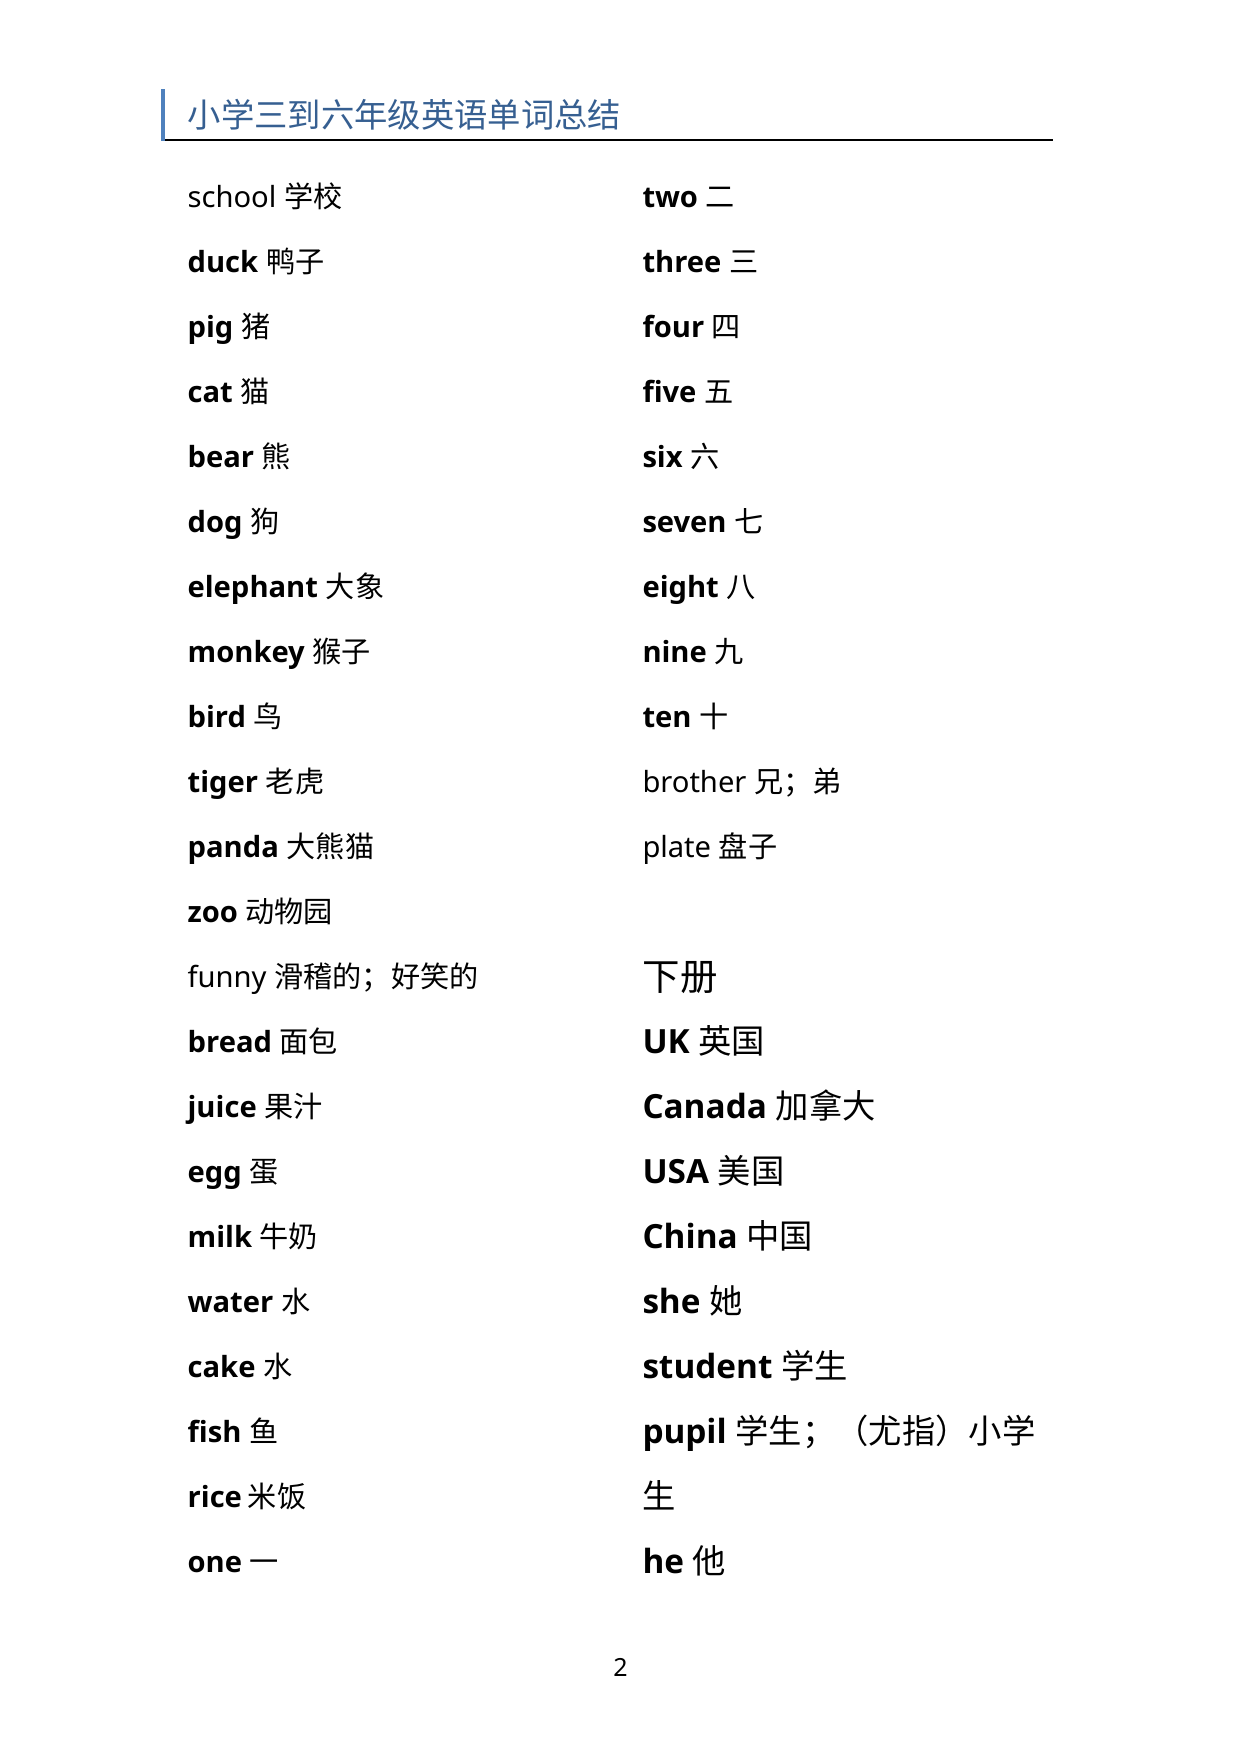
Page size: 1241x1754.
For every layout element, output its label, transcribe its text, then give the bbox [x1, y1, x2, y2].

text eight 八 [642, 552, 1053, 617]
text fish 鱼 [187, 1397, 598, 1462]
text nine 九 [642, 617, 1053, 682]
text duck 鸭子 [187, 227, 598, 292]
text brother 兄；弟 [642, 747, 1053, 812]
text bird 鸟 [187, 682, 598, 747]
text dog 狗 [187, 487, 598, 552]
text two 二 [642, 162, 1053, 227]
text 下册 [642, 942, 1053, 1007]
text China 中国 [642, 1202, 1053, 1267]
text she 她 [642, 1267, 1053, 1332]
text school 学校 [187, 162, 598, 227]
text funny 滑稽的；好笑的 [187, 942, 598, 1007]
text bear 熊 [187, 422, 598, 487]
text student 学生 [642, 1332, 1053, 1397]
text Canada 加拿大 [642, 1072, 1053, 1137]
text four 四 [642, 292, 1053, 357]
text elephant 大象 [187, 552, 598, 617]
text water 水 [187, 1267, 598, 1332]
text seven 七 [642, 487, 1053, 552]
text bread 面包 [187, 1007, 598, 1072]
text one 一 [187, 1527, 598, 1592]
text egg 蛋 [187, 1137, 598, 1202]
text plate 盘子 [642, 812, 1053, 877]
text monkey 猴子 [187, 617, 598, 682]
text he 他 [642, 1527, 1053, 1592]
text panda 大熊猫 [187, 812, 598, 877]
text pupil 学生；（尤指）小学生 [642, 1397, 1053, 1527]
text cat 猫 [187, 357, 598, 422]
text juice 果汁 [187, 1072, 598, 1137]
text zoo 动物园 [187, 877, 598, 942]
text ten 十 [642, 682, 1053, 747]
text six 六 [642, 422, 1053, 487]
text UK 英国 [642, 1007, 1053, 1072]
text USA 美国 [642, 1137, 1053, 1202]
text three 三 [642, 227, 1053, 292]
text rice米饭 [187, 1462, 598, 1527]
text cake 水 [187, 1332, 598, 1397]
text tiger 老虎 [187, 747, 598, 812]
text pig 猪 [187, 292, 598, 357]
text five 五 [642, 357, 1053, 422]
text milk 牛奶 [187, 1202, 598, 1267]
